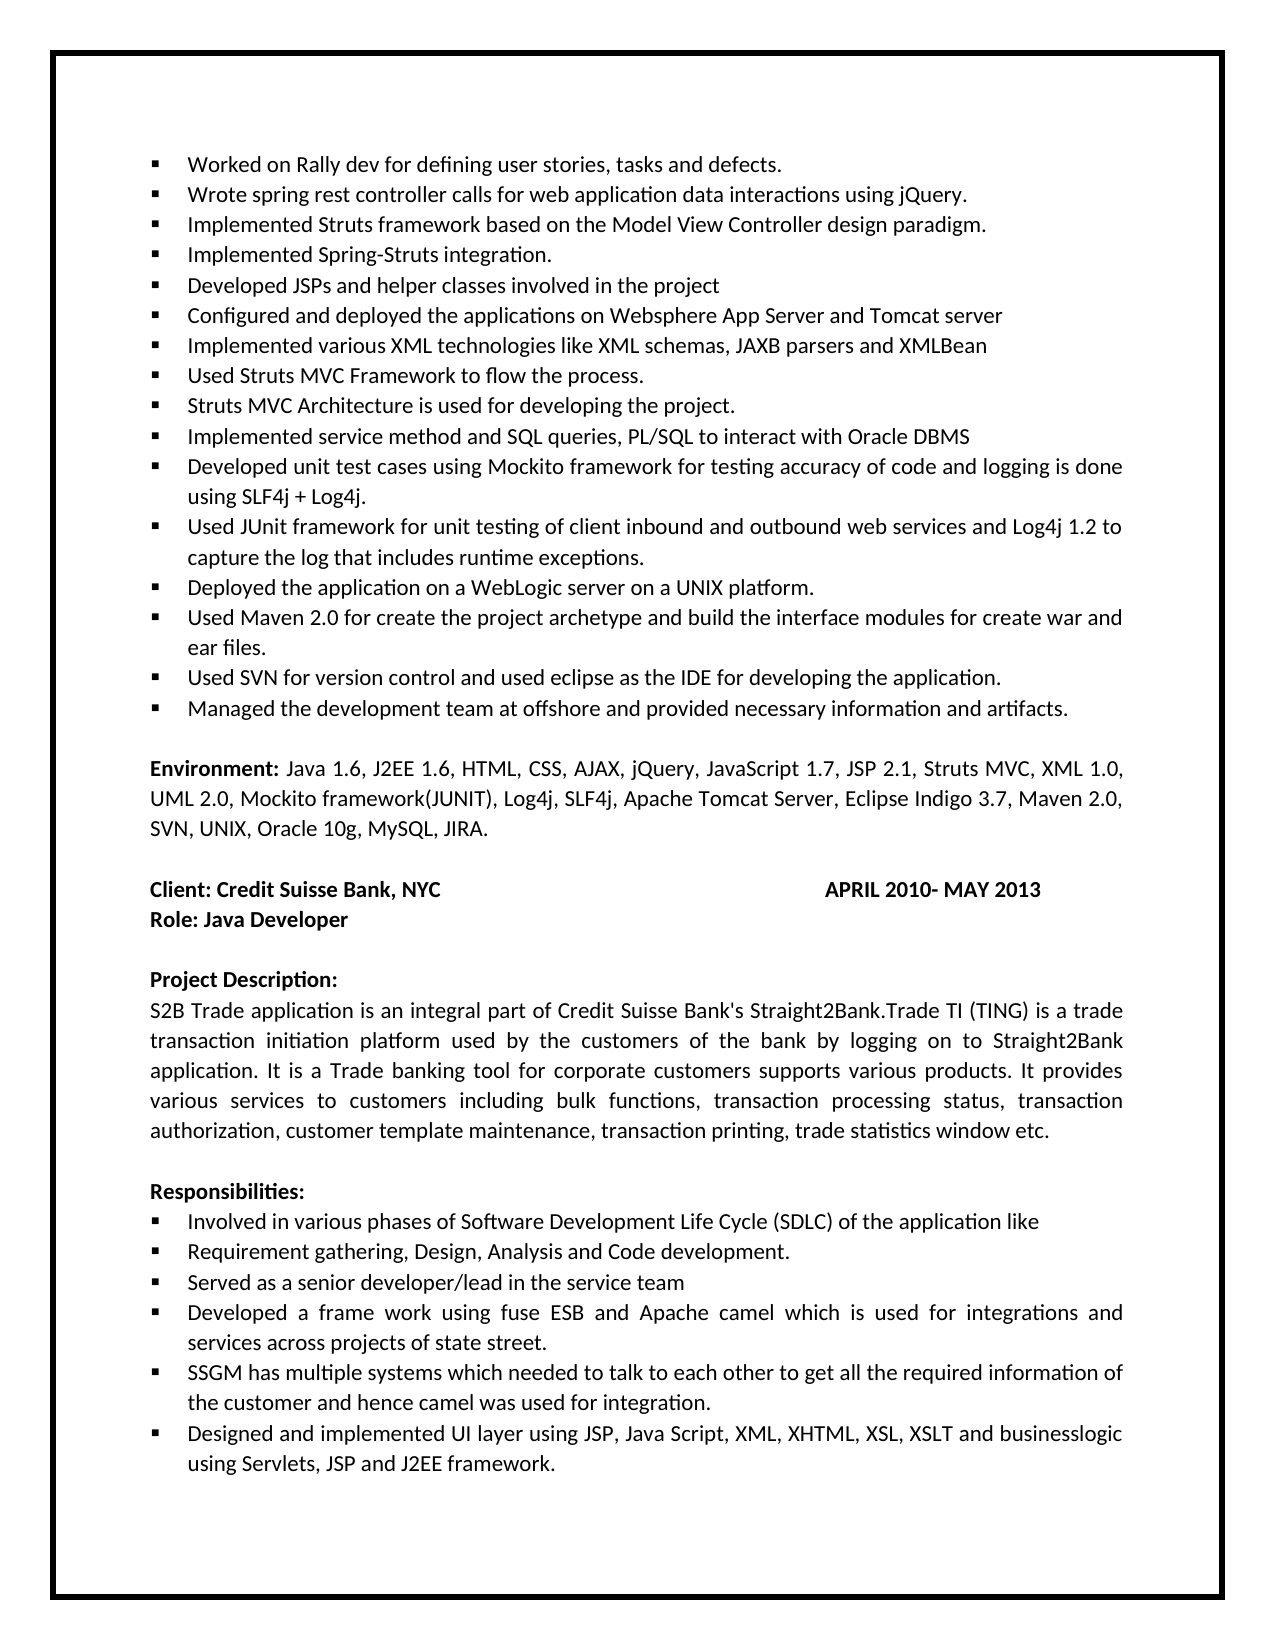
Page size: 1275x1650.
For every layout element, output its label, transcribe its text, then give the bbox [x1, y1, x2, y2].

text Project Description: [150, 966, 1125, 994]
text Environment: Java 1.6, J2EE 1.6, HTML, CSS, AJAX, jQuery, JavaScript 1.7, JSP 2.1, Struts MVC, XML 1.0, UML 2.0, Mockito framework(JUNIT), Log4j, SLF4j, Apache Tomcat Server, Eclipse Indigo 3.7, Maven 2.0, SVN, UNIX, Oracle 10g, MySQL, JIRA. [150, 754, 1125, 843]
list Used Maven 2.0 for create the project archetype and build the interface modules for create war and ear files. [150, 603, 1125, 661]
list Involved in various phases of Software Development Life Cycle (SDLC) of the application like [150, 1207, 1125, 1235]
text S2B Trade application is an integral part of Credit Suisse Bank's Straight2Bank.Trade TI (TING) is a trade transaction initiation platform used by the customers of the bank by logging on to Straight2Bank application. It is a Trade banking tool for corporate customers supports various products. It provides various services to customers including bulk functions, transaction processing status, transaction authorization, customer template maintenance, transaction printing, trade statistics window etc. [150, 996, 1125, 1145]
list Implemented Struts framework based on the Model View Controller design paradigm. [150, 210, 1125, 238]
list Served as a senior developer/lead in the service team [150, 1268, 1125, 1296]
list Used JUnit framework for unit testing of client inbound and outbound web services and Log4j 1.2 to capture the log that includes runtime exceptions. [150, 512, 1125, 571]
list Deployed the application on a WebLogic server on a UNIX platform. [150, 573, 1125, 601]
text Responsibilities: [150, 1177, 1125, 1205]
list Designed and implemented UI layer using JSP, Java Script, XML, XHTML, XSL, XSLT and businesslogic using Servlets, JSP and J2EE framework. [150, 1419, 1125, 1477]
list Implemented Spring-Struts integration. [150, 241, 1125, 269]
list Developed unit test cases using Mockito framework for testing accuracy of code and logging is done using SLF4j + Log4j. [150, 452, 1125, 510]
list Worked on Rally dev for defining user stories, tasks and defects. [150, 150, 1125, 178]
list Requirement gathering, Design, Analysis and Code development. [150, 1237, 1125, 1266]
list SSGM has multiple systems which needed to talk to each other to get all the required information of the customer and hence camel was used for integration. [150, 1358, 1125, 1417]
list Developed a frame work using fuse ESB and Apache camel which is used for integrations and services across projects of state street. [150, 1298, 1125, 1356]
list Used SVN for version control and used eclipse as the IDE for developing the application. [150, 663, 1125, 692]
list Implemented service method and SQL queries, PL/SQL to interact with Oracle DBMS [150, 422, 1125, 450]
list Used Struts MVC Framework to flow the process. [150, 361, 1125, 389]
text Role: Java Developer [150, 905, 1125, 933]
list Configured and deployed the applications on Websphere App Server and Tomcat server [150, 301, 1125, 329]
list Wrote spring rest controller calls for web application data interactions using jQuery. [150, 180, 1125, 208]
list Struts MVC Architecture is used for developing the project. [150, 392, 1125, 420]
list Managed the development team at offshore and provided necessary information and artifacts. [150, 694, 1125, 722]
list Implemented various XML technologies like XML schemas, JAXB parsers and XMLBean [150, 331, 1125, 359]
text Client: Credit Suisse Bank, NYC APRIL 2010- MAY 2013 [150, 875, 1125, 903]
list Developed JSPs and helper classes involved in the project [150, 271, 1125, 299]
